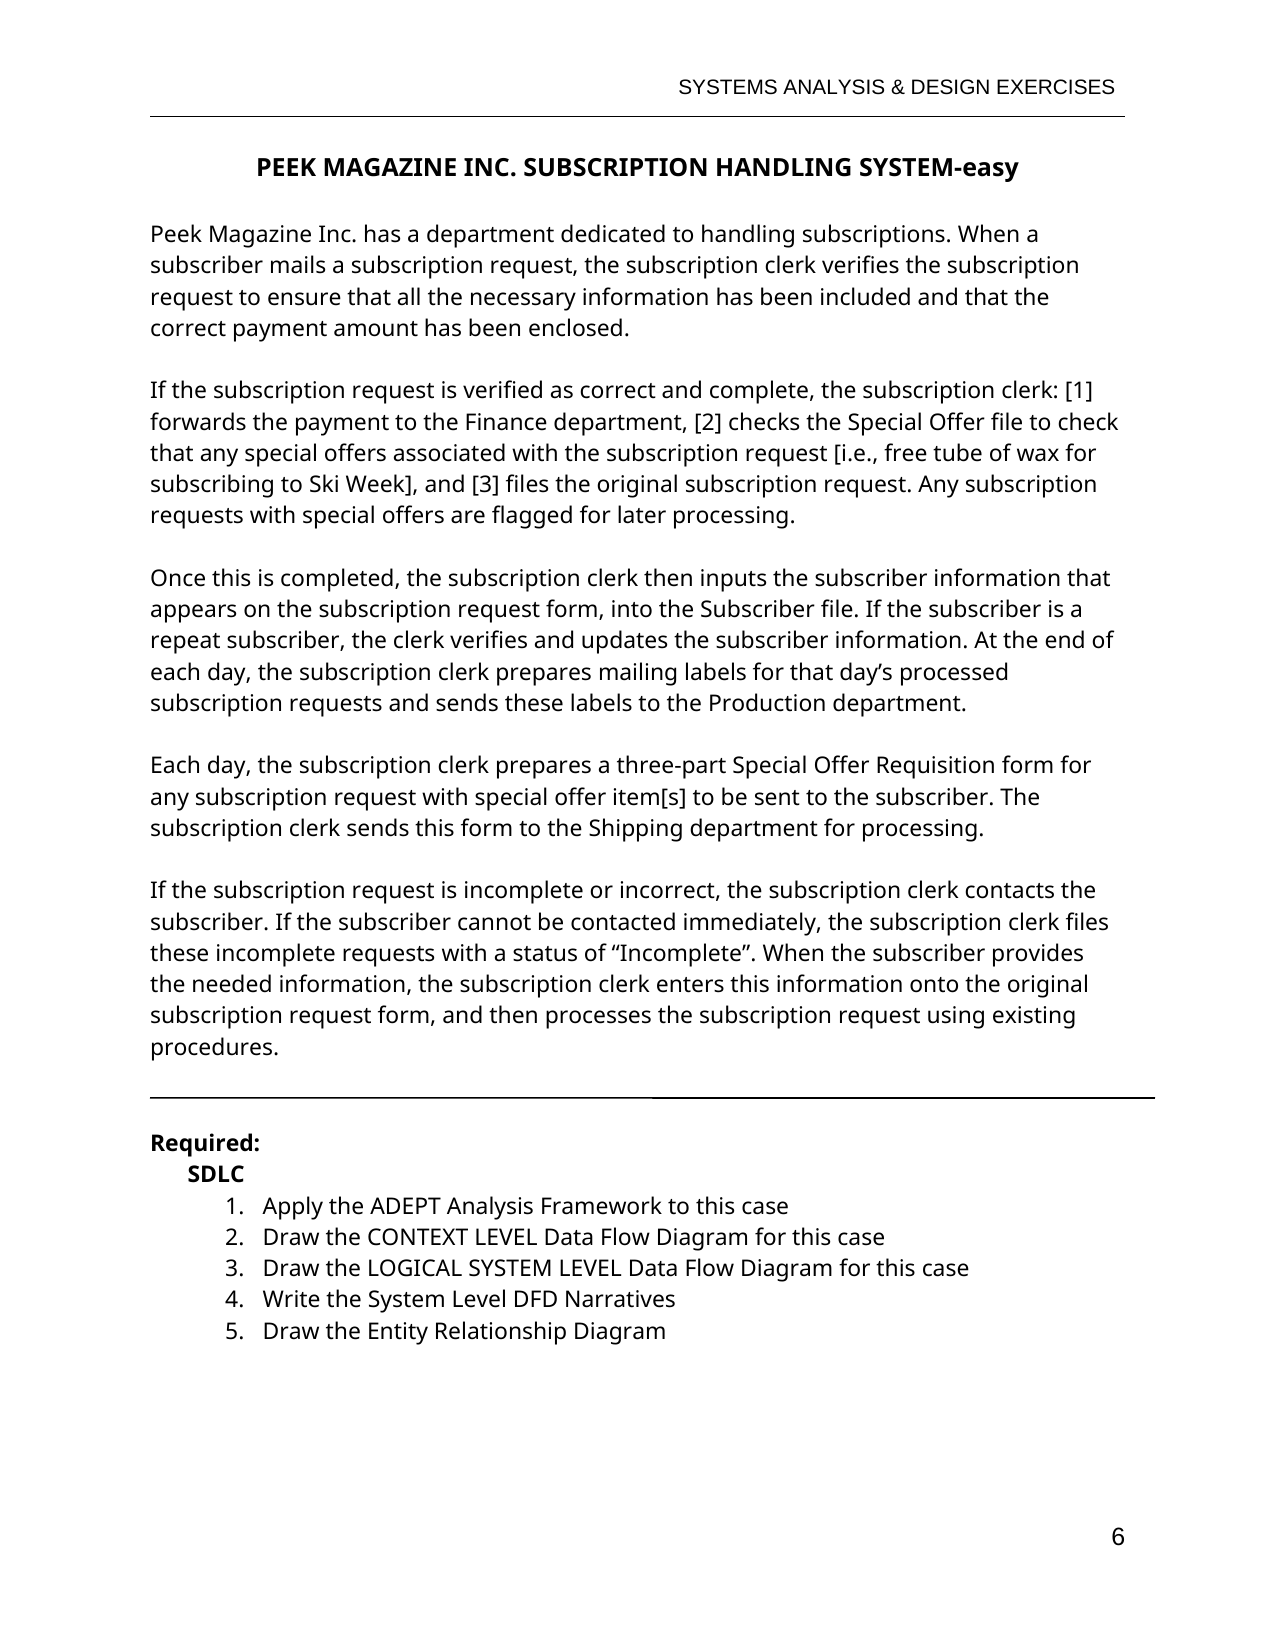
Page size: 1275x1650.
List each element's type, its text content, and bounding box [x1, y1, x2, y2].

text Once this is completed, the subscription clerk then inputs the subscriber information that appears on the subscription request form, into the Subscriber file. If the subscriber is a repeat subscriber, the clerk verifies and updates the subscriber information. At the end of each day, the subscription clerk prepares mailing labels for that day’s processed subscription requests and sends these labels to the Production department. [150, 562, 1125, 718]
text If the subscription request is incomplete or incorrect, the subscription clerk contacts the subscriber. If the subscriber cannot be contacted immediately, the subscription clerk files these incomplete requests with a status of “Incomplete”. When the subscriber provides the needed information, the subscription clerk enters this information onto the original subscription request form, and then processes the subscription request using existing procedures. [150, 874, 1125, 1062]
text Peek Magazine Inc. has a department dedicated to handling subscriptions. When a subscriber mails a subscription request, the subscription clerk verifies the subscription request to ensure that all the necessary information has been included and that the correct payment amount has been enclosed. [150, 218, 1125, 343]
list Draw the LOGICAL SYSTEM LEVEL Data Flow Diagram for this case [225, 1252, 1125, 1283]
text If the subscription request is verified as correct and complete, the subscription clerk: [1] forwards the payment to the Finance department, [2] checks the Special Offer file to check that any special offers associated with the subscription request [i.e., free tube of wax for subscribing to Ski Week], and [3] files the original subscription request. Any subscription requests with special offers are flagged for later processing. [150, 374, 1125, 531]
list Draw the CONTEXT LEVEL Data Flow Diagram for this case [225, 1221, 1125, 1252]
text SDLC [187, 1158, 1125, 1190]
text PEEK MAGAZINE INC. SUBSCRIPTION HANDLING SYSTEM-easy [150, 150, 1125, 184]
list Apply the ADEPT Analysis Framework to this case [225, 1190, 1125, 1221]
list Draw the Entity Relationship Diagram [225, 1315, 1125, 1346]
text Required: [150, 1127, 1125, 1158]
text Each day, the subscription clerk prepares a three-part Special Offer Requisition form for any subscription request with special offer item[s] to be sent to the subscriber. The subscription clerk sends this form to the Shipping department for processing. [150, 749, 1125, 843]
list Write the System Level DFD Narratives [225, 1283, 1125, 1315]
